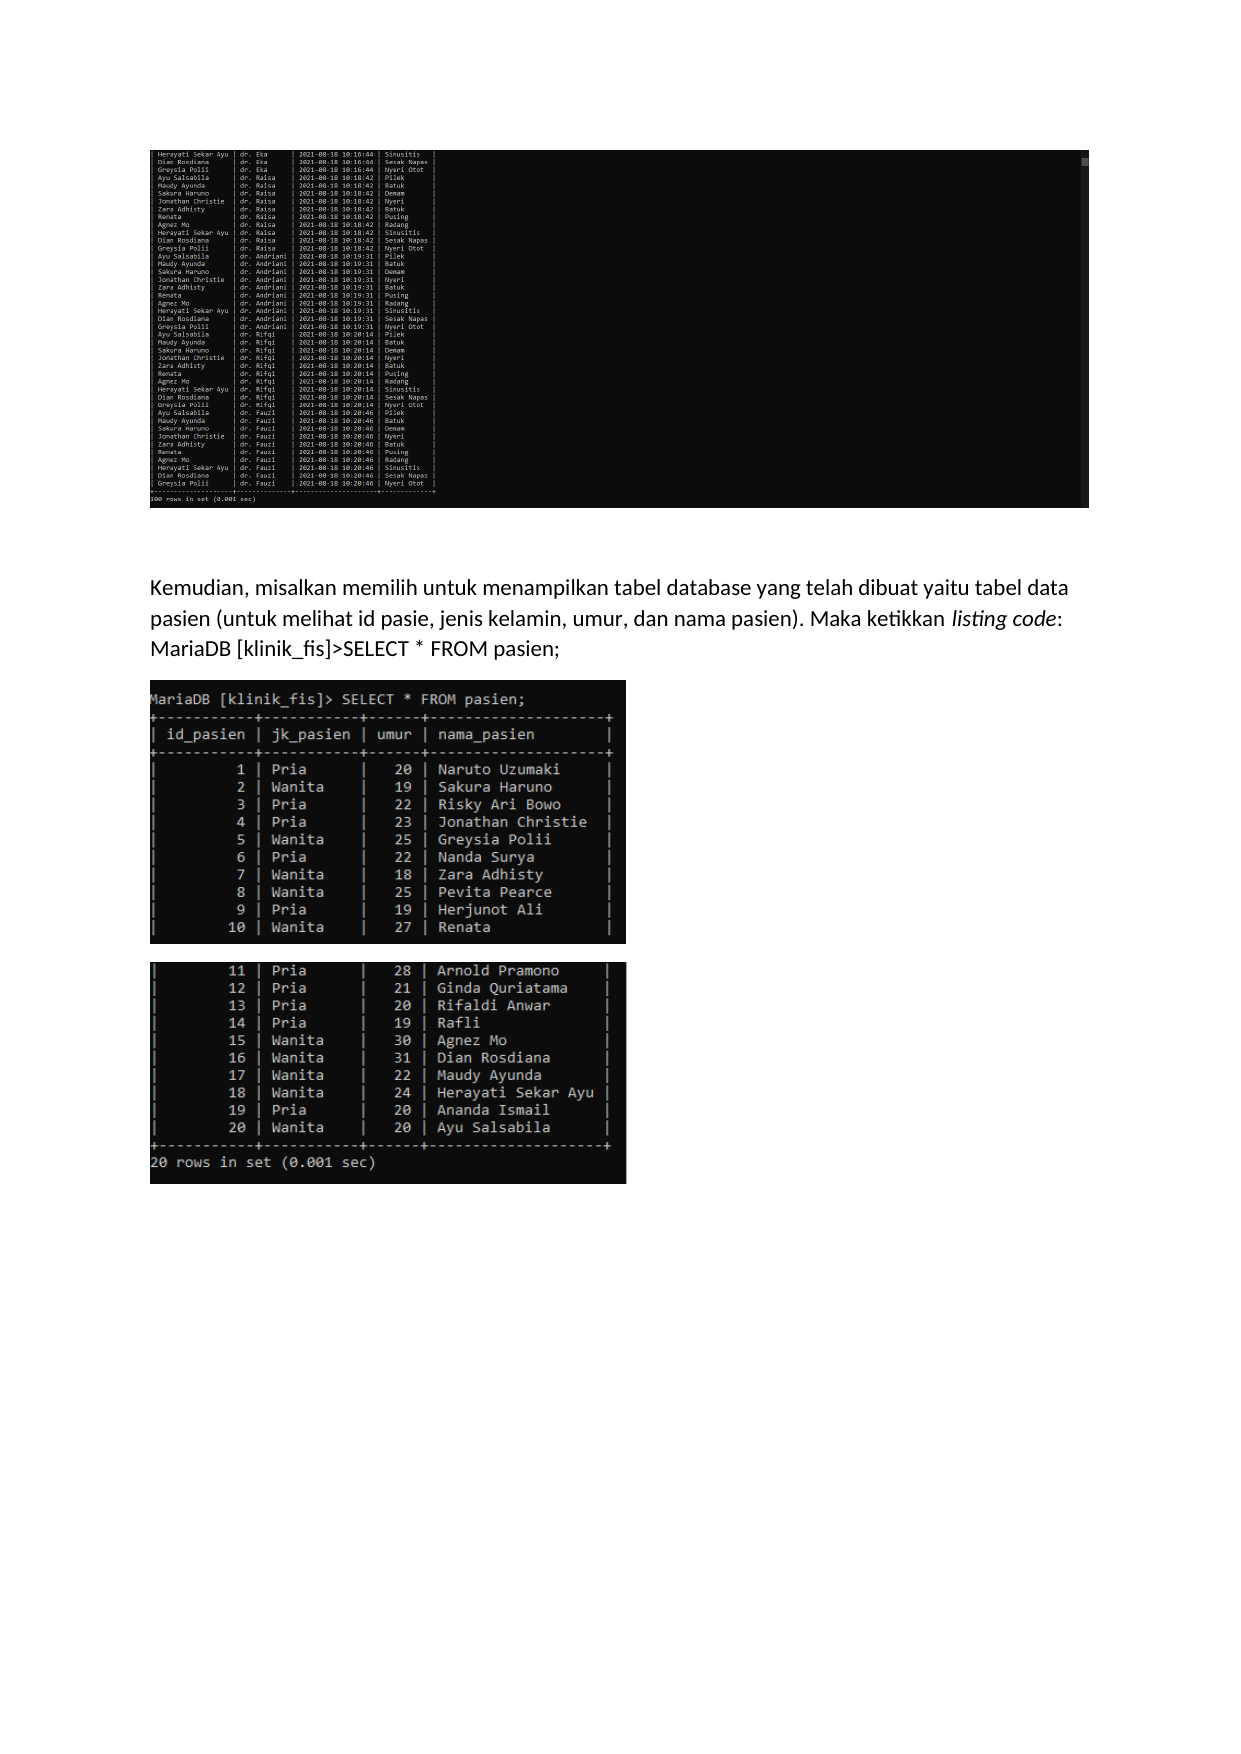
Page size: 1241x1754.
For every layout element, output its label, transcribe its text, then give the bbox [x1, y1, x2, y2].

picture [150, 962, 627, 1184]
text Kemudian, misalkan memilih untuk menampilkan tabel database yang telah dibuat yaitu tabel data pasien (untuk melihat id pasie, jenis kelamin, umur, dan nama pasien). Maka ketikkan listing code: MariaDB [klinik_fis]>SELECT * FROM pasien; [150, 573, 1090, 662]
picture [150, 680, 626, 944]
picture [150, 150, 1089, 508]
